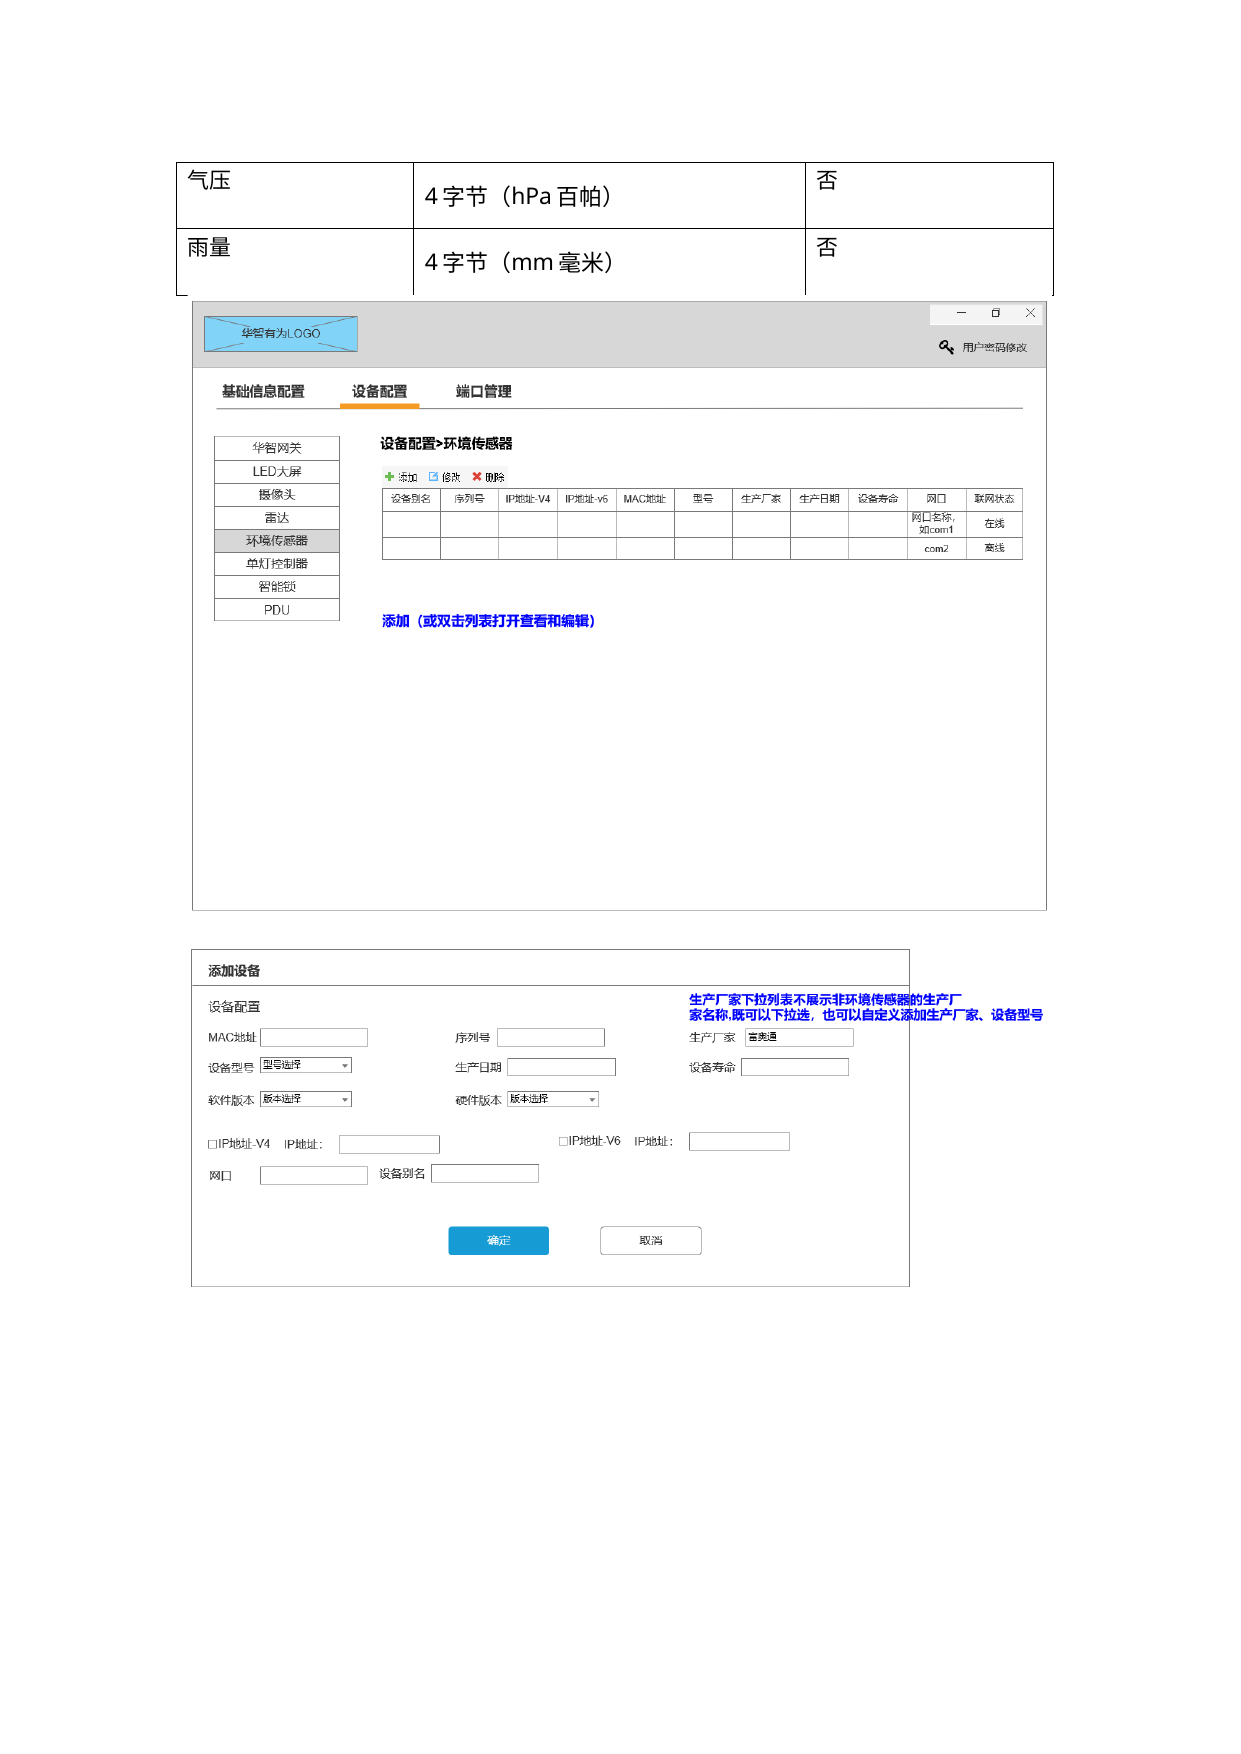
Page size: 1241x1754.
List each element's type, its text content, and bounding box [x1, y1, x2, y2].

table_cell 否 [806, 229, 1053, 295]
table_cell 气压 [177, 163, 413, 228]
picture [187, 945, 1053, 1294]
table_cell 4字节（mm毫米） [414, 229, 805, 295]
picture [187, 295, 1052, 914]
table_cell 否 [806, 163, 1053, 228]
table_cell 4字节（hPa百帕） [414, 163, 805, 228]
table_cell 雨量 [177, 229, 413, 295]
